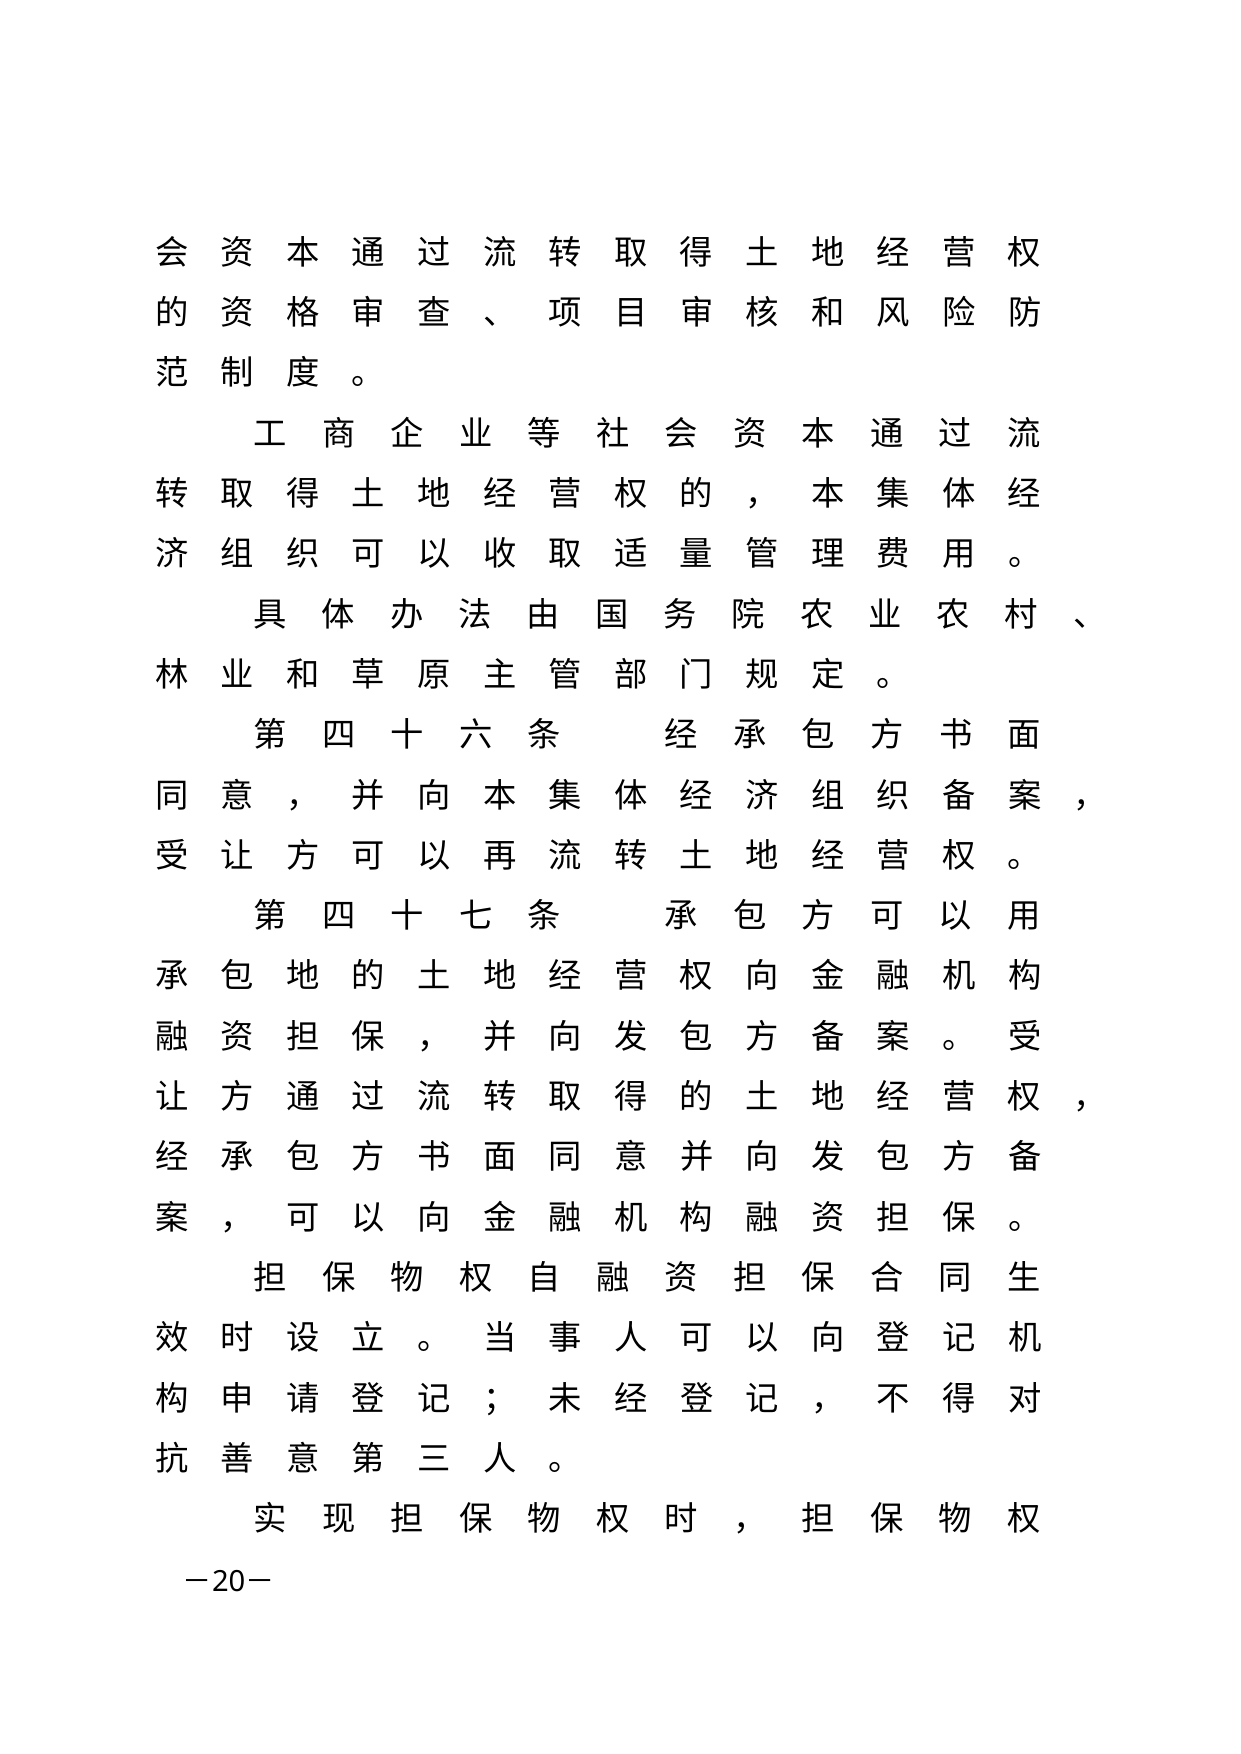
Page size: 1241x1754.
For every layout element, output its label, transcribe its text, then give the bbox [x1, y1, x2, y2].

text 第四十五条 县级以上地方人民政府应当建立工商企业等社会资本通过流转取得土地经营权的资格审查、项目审核和风险防范制度。 [155, 219, 1073, 400]
text 具体办法由国务院农业农村、林业和草原主管部门规定。 [155, 581, 1073, 702]
text 实现担保物权时，担保物权人有权就土地经营权优先受偿。 [155, 1486, 1073, 1546]
text 担保物权自融资担保合同生效时设立。当事人可以向登记机构申请登记；未经登记，不得对抗善意第三人。 [155, 1245, 1073, 1486]
text 第四十七条 承包方可以用承包地的土地经营权向金融机构融资担保，并向发包方备案。受让方通过流转取得的土地经营权，经承包方书面同意并向发包方备案，可以向金融机构融资担保。 [155, 883, 1073, 1245]
text 第四十六条 经承包方书面同意，并向本集体经济组织备案，受让方可以再流转土地经营权。 [155, 702, 1073, 883]
text 工商企业等社会资本通过流转取得土地经营权的，本集体经济组织可以收取适量管理费用。 [155, 400, 1073, 581]
